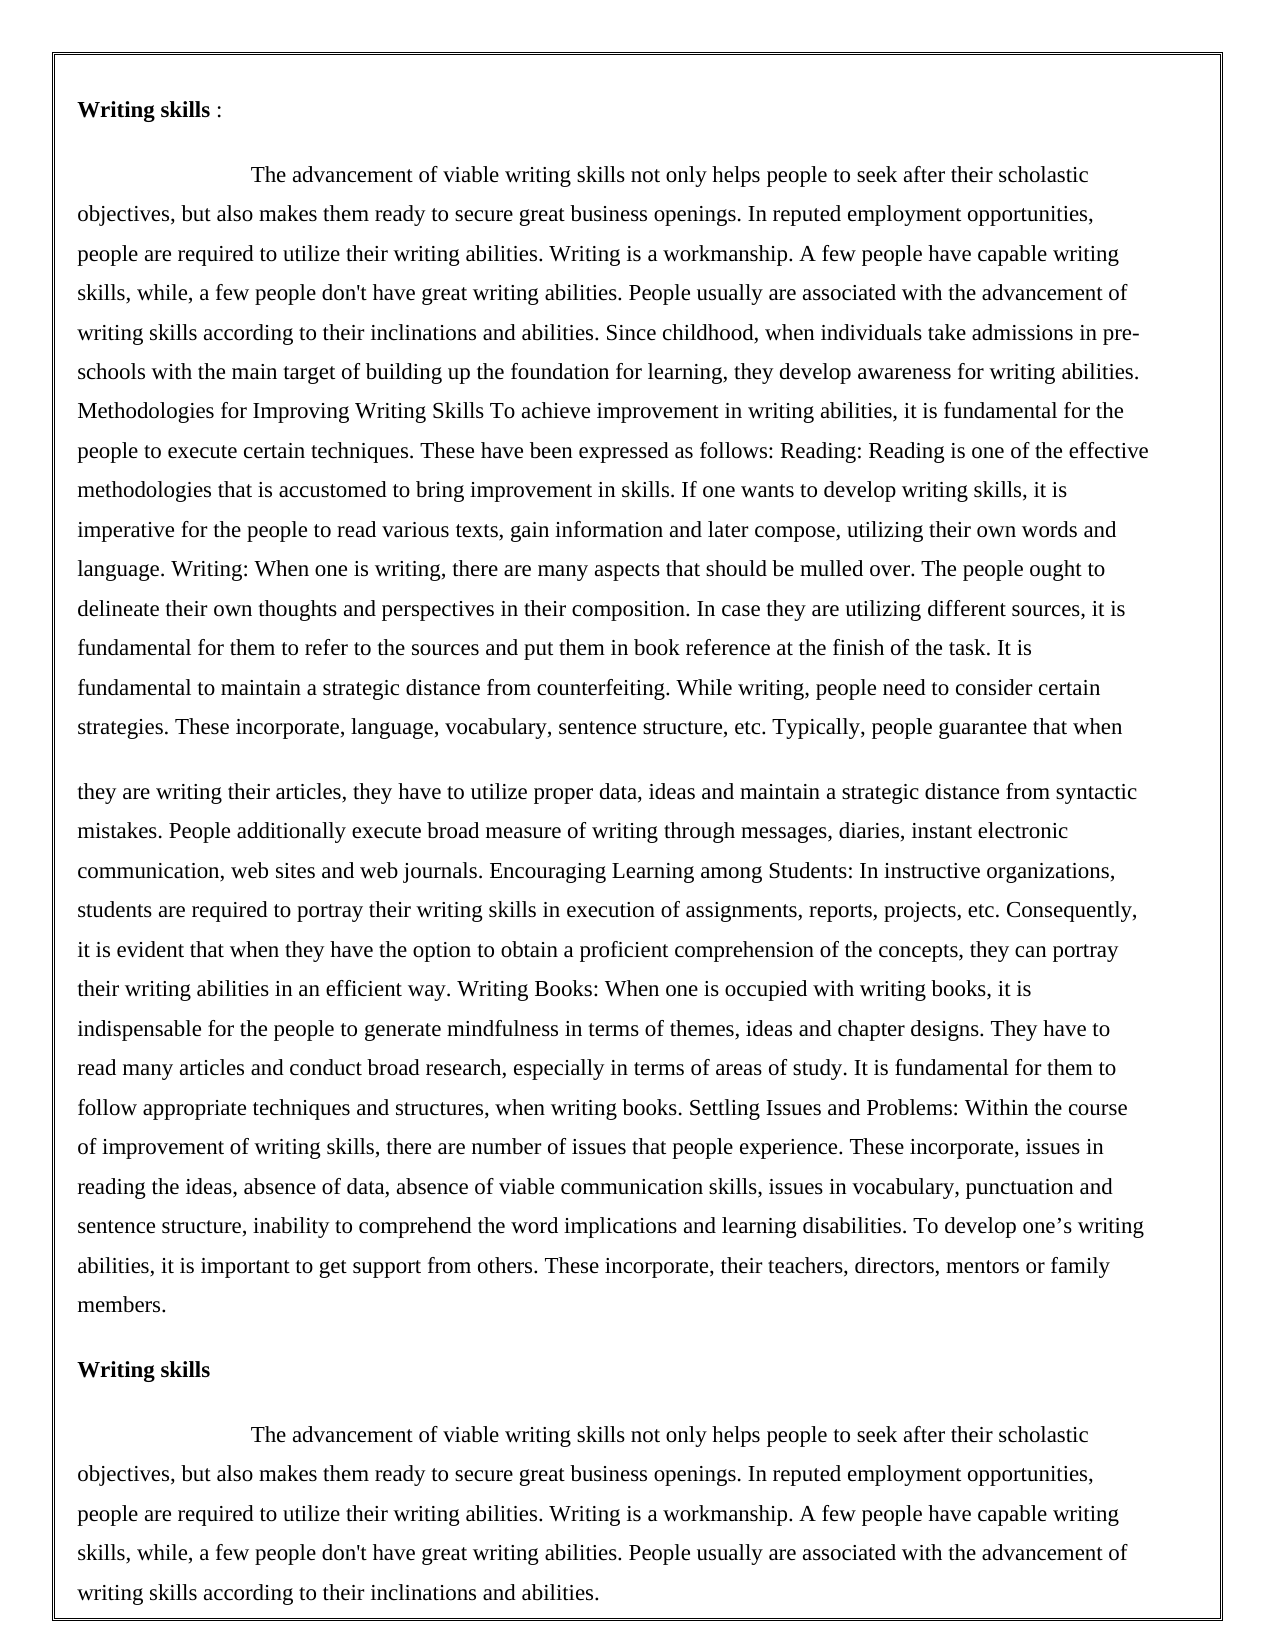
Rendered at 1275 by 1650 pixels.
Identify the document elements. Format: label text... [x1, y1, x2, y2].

list Writing skills [77, 1356, 1150, 1382]
list The advancement of viable writing skills not only helps people to seek after their scholastic objectives, but also makes them ready to secure great business openings. In reputed employment opportunities, people are required to utilize their writing abilities. Writing is a workmanship. A few people have capable writing skills, while, a few people don't have great writing abilities. People usually are associated with the advancement of writing skills according to their inclinations and abilities. Since childhood, when individuals take admissions in pre-schools with the main target of building up the foundation for learning, they develop awareness for writing abilities. Methodologies for Improving Writing Skills To achieve improvement in writing abilities, it is fundamental for the people to execute certain techniques. These have been expressed as follows: Reading: Reading is one of the effective methodologies that is accustomed to bring improvement in skills. If one wants to develop writing skills, it is imperative for the people to read various texts, gain information and later compose, utilizing their own words and language. Writing: When one is writing, there are many aspects that should be mulled over. The people ought to delineate their own thoughts and perspectives in their composition. In case they are utilizing different sources, it is fundamental for them to refer to the sources and put them in book reference at the finish of the task. It is fundamental to maintain a strategic distance from counterfeiting. While writing, people need to consider certain strategies. These incorporate, language, vocabulary, sentence structure, etc. Typically, people guarantee that when [77, 161, 1150, 740]
list The advancement of viable writing skills not only helps people to seek after their scholastic objectives, but also makes them ready to secure great business openings. In reputed employment opportunities, people are required to utilize their writing abilities. Writing is a workmanship. A few people have capable writing skills, while, a few people don't have great writing abilities. People usually are associated with the advancement of writing skills according to their inclinations and abilities. [77, 1421, 1150, 1605]
list Writing skills : [77, 96, 1150, 122]
list they are writing their articles, they have to utilize proper data, ideas and maintain a strategic distance from syntactic mistakes. People additionally execute broad measure of writing through messages, diaries, instant electronic communication, web sites and web journals. Encouraging Learning among Students: In instructive organizations, students are required to portray their writing skills in execution of assignments, reports, projects, etc. Consequently, it is evident that when they have the option to obtain a proficient comprehension of the concepts, they can portray their writing abilities in an efficient way. Writing Books: When one is occupied with writing books, it is indispensable for the people to generate mindfulness in terms of themes, ideas and chapter designs. They have to read many articles and conduct broad research, especially in terms of areas of study. It is fundamental for them to follow appropriate techniques and structures, when writing books. Settling Issues and Problems: Within the course of improvement of writing skills, there are number of issues that people experience. These incorporate, issues in reading the ideas, absence of data, absence of viable communication skills, issues in vocabulary, punctuation and sentence structure, inability to comprehend the word implications and learning disabilities. To develop one’s writing abilities, it is important to get support from others. These incorporate, their teachers, directors, mentors or family members. [77, 778, 1150, 1318]
